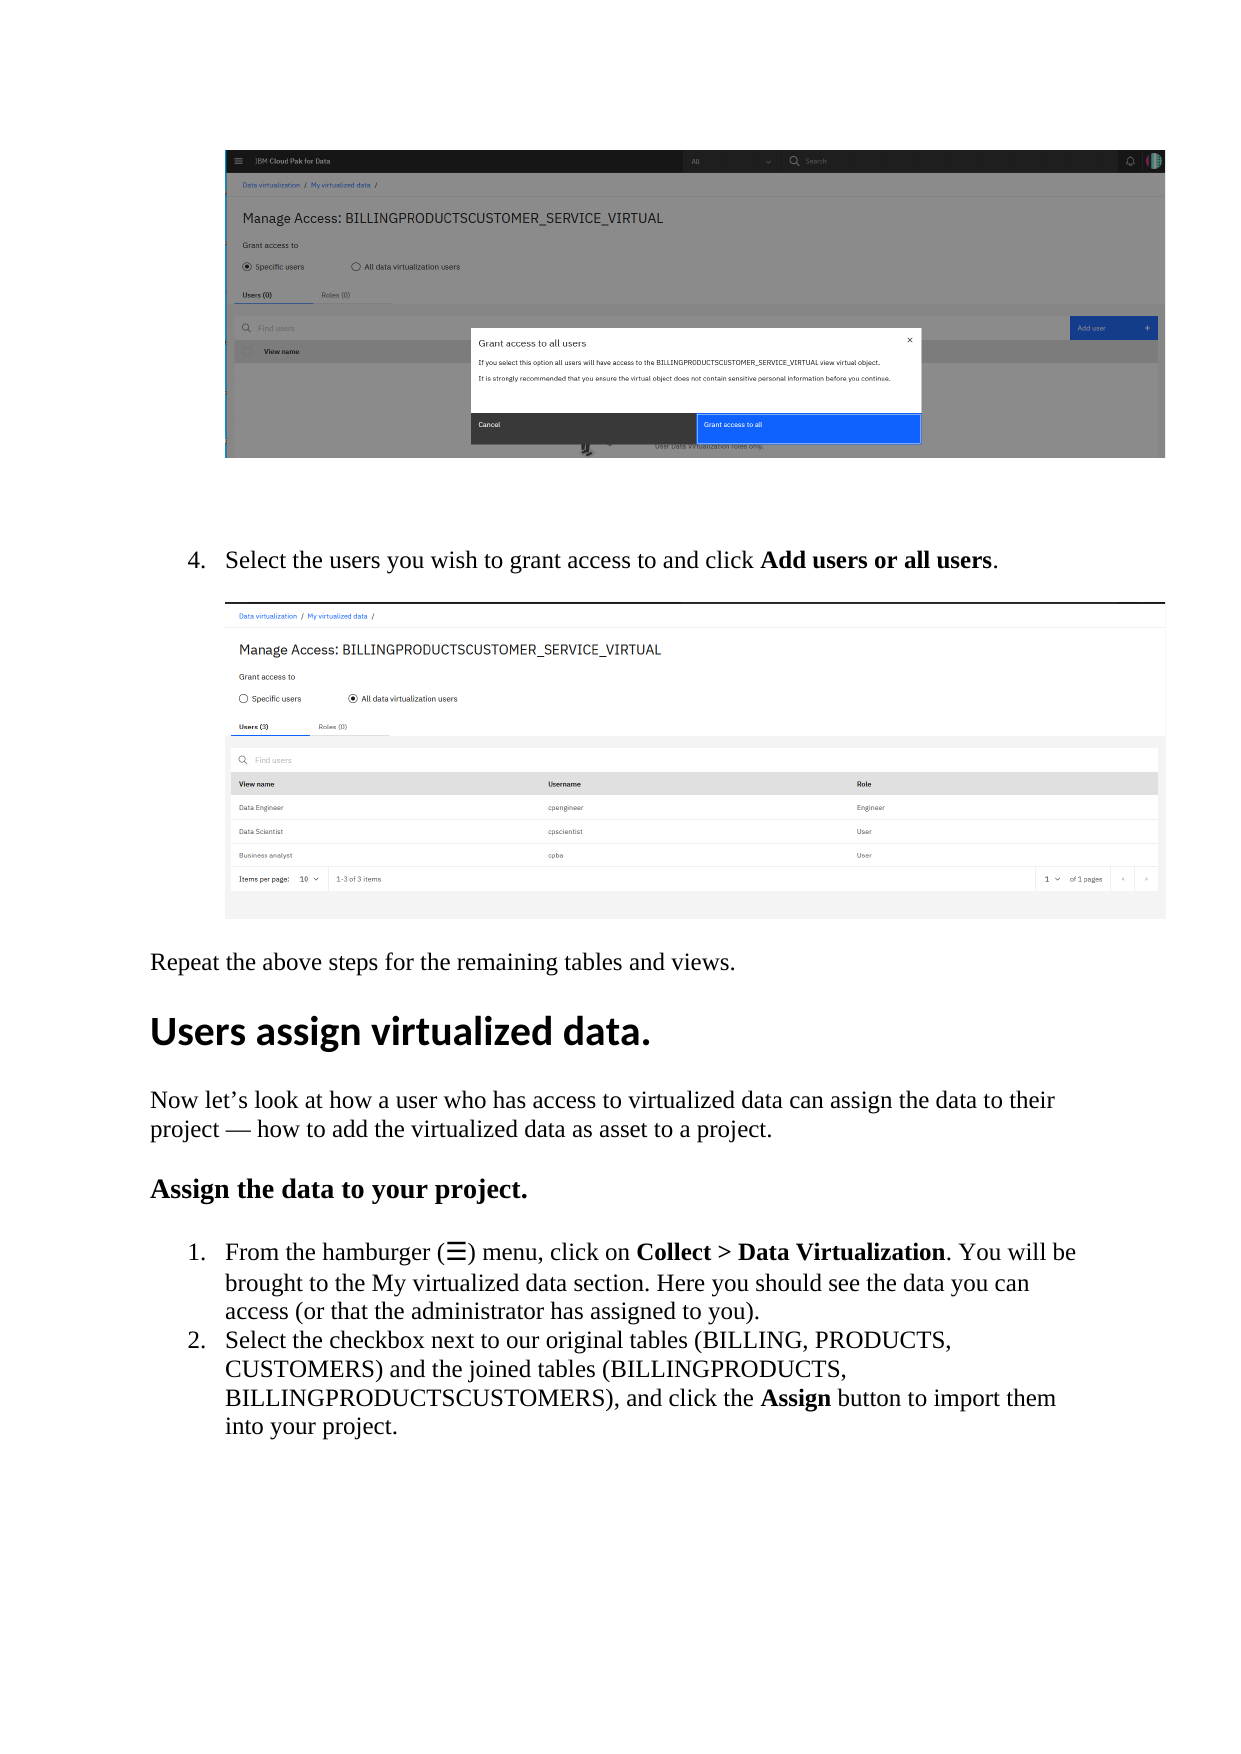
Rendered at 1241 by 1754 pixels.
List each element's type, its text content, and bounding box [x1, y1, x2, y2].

text Repeat the above steps for the remaining tables and views. [150, 947, 1090, 976]
list From the hamburger (☰) menu, click on Collect > Data Virtualization. You will be brought to the My virtualized data section. Here you should see the data you can access (or that the administrator has assigned to you). [187, 1233, 1090, 1325]
text Users assign virtualized data. [150, 1005, 1090, 1056]
subtitle Assign the data to your project. [150, 1172, 1090, 1204]
text Now let’s look at how a user who has access to virtualized data can assign the data to their project — how to add the virtualized data as asset to a project. [150, 1085, 1090, 1143]
picture [225, 150, 1166, 458]
list Select the checkbox next to our original tables (BILLING, PRODUCTS, CUSTOMERS) and the joined tables (BILLINGPRODUCTS, BILLINGPRODUCTSCUSTOMERS), and click the Assign button to import them into your project. [187, 1354, 1090, 1469]
list Select the users you wish to grant access to and click Add users or all users. [187, 545, 1090, 574]
picture [225, 602, 1166, 919]
